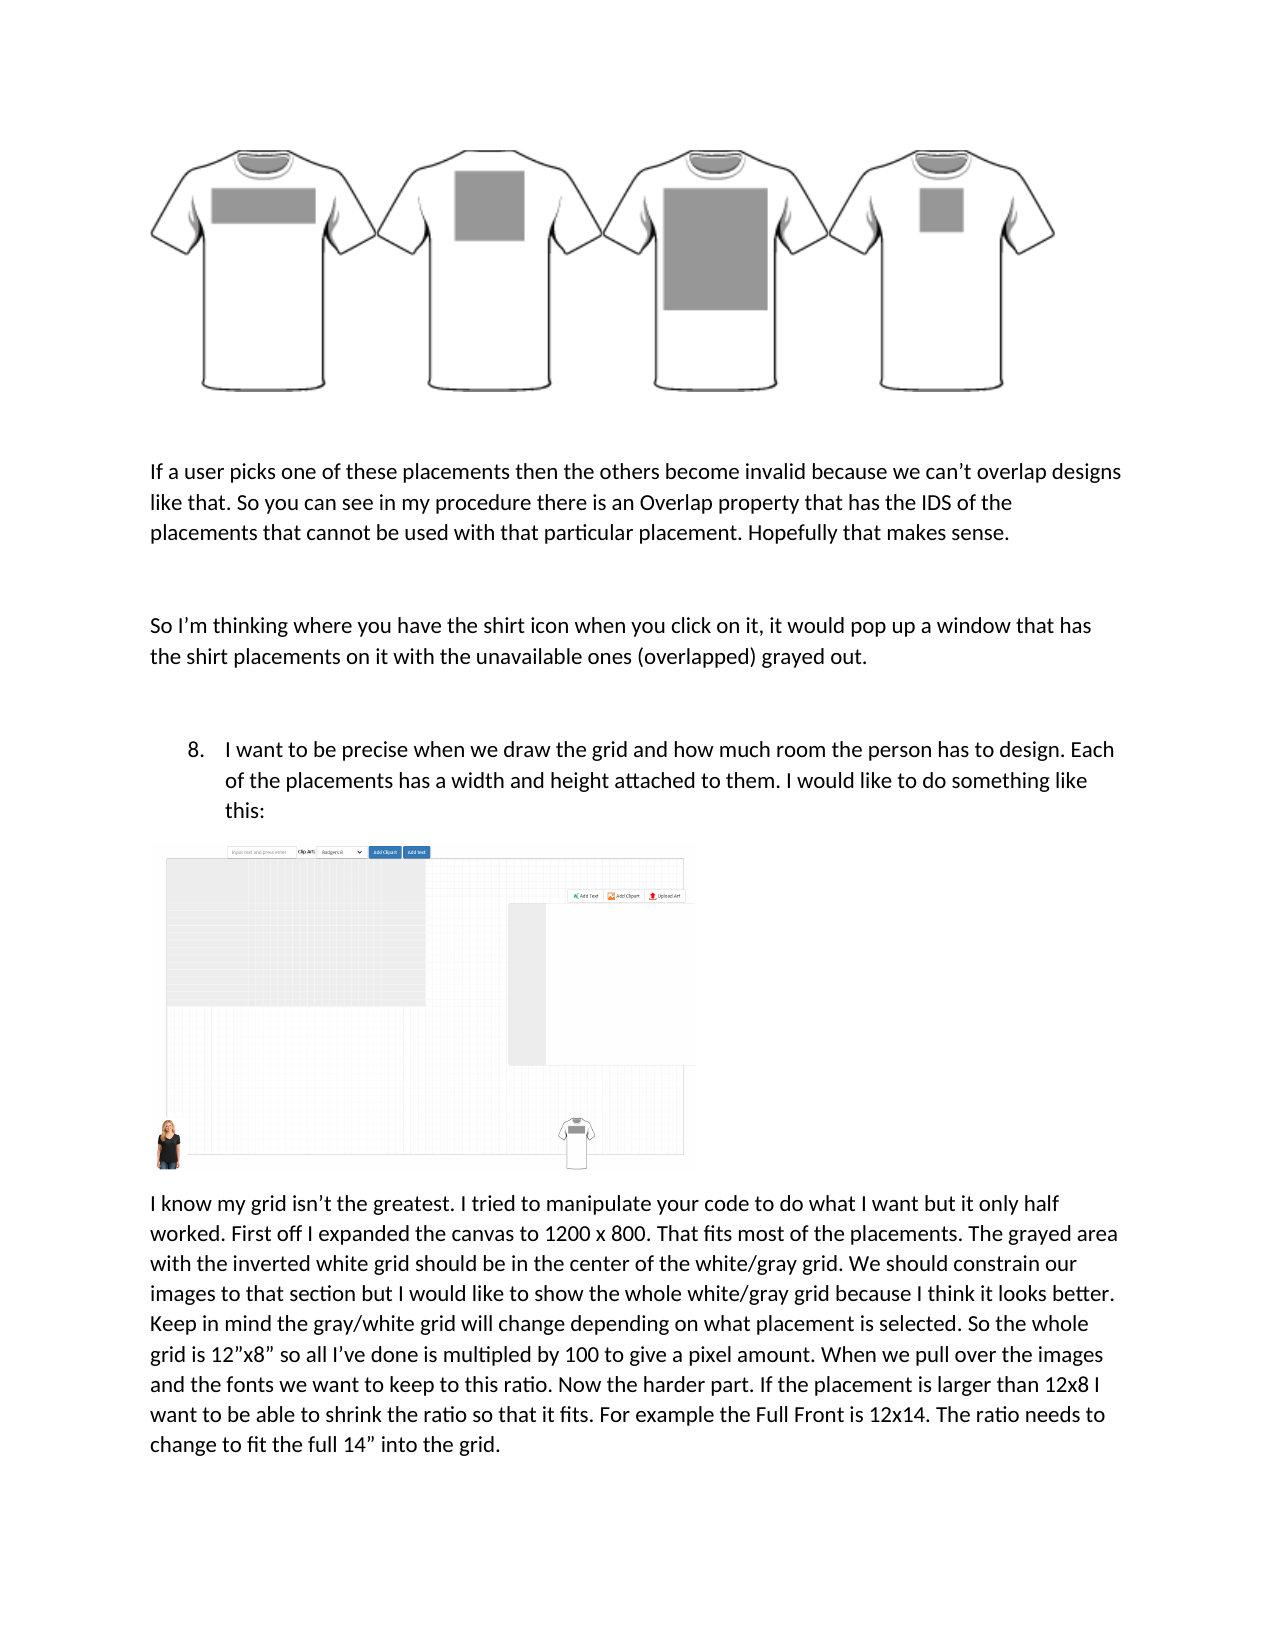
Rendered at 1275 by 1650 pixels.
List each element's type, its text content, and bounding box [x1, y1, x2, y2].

picture [150, 150, 1055, 392]
text If a user picks one of these placements then the others become invalid because we can’t overlap designs like that. So you can see in my procedure there is an Overlap property that has the IDS of the placements that cannot be used with that particular placement. Hopefully that makes sense. [150, 457, 1125, 546]
list I want to be precise when we draw the grid and how much room the person has to design. Each of the placements has a width and height attached to them. I would like to do something like this: [187, 736, 1125, 824]
text So I’m thinking where you have the shirt icon when you click on it, it would pop up a window that has the shirt placements on it with the unavailable ones (overlapped) grayed out. [150, 612, 1125, 670]
text I know my grid isn’t the greatest. I tried to manipulate your code to do what I want but it only half worked. First off I expanded the canvas to 1200 x 800. That fits most of the placements. The grayed area with the inverted white grid should be in the center of the white/gray grid. We should constrain our images to that section but I would like to show the whole white/gray grid because I think it looks better. Keep in mind the gray/white grid will change depending on what placement is selected. So the whole grid is 12”x8” so all I’ve done is multipled by 100 to give a pixel amount. When we pull over the images and the fonts we want to keep to this ratio. Now the harder part. If the placement is larger than 12x8 I want to be able to shrink the ratio so that it fits. For example the Full Front is 12x14. The ratio needs to change to fit the full 14” into the grid. [150, 1189, 1125, 1458]
picture [150, 842, 695, 1170]
